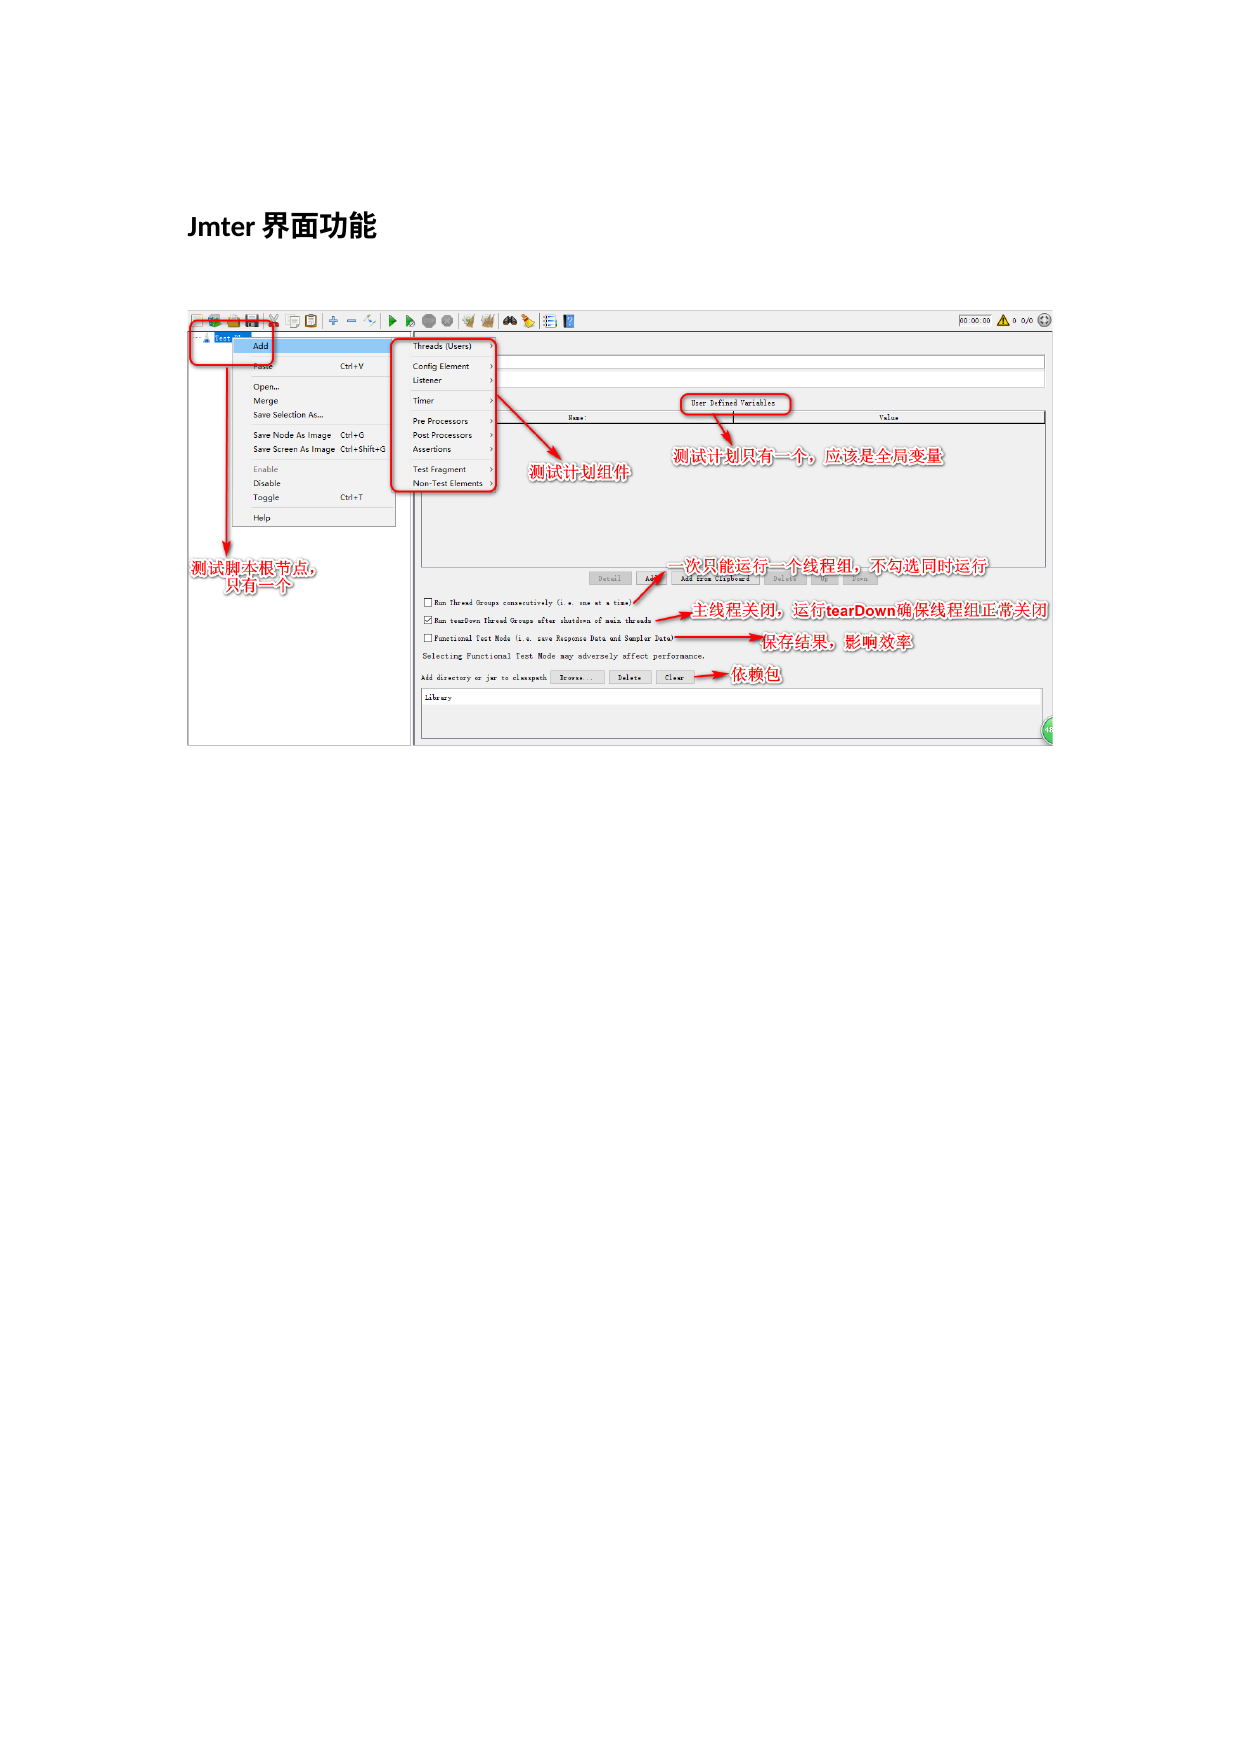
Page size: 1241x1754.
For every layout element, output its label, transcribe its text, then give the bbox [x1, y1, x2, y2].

subtitle Jmter界面功能 [187, 191, 1053, 256]
picture [187, 310, 1053, 746]
